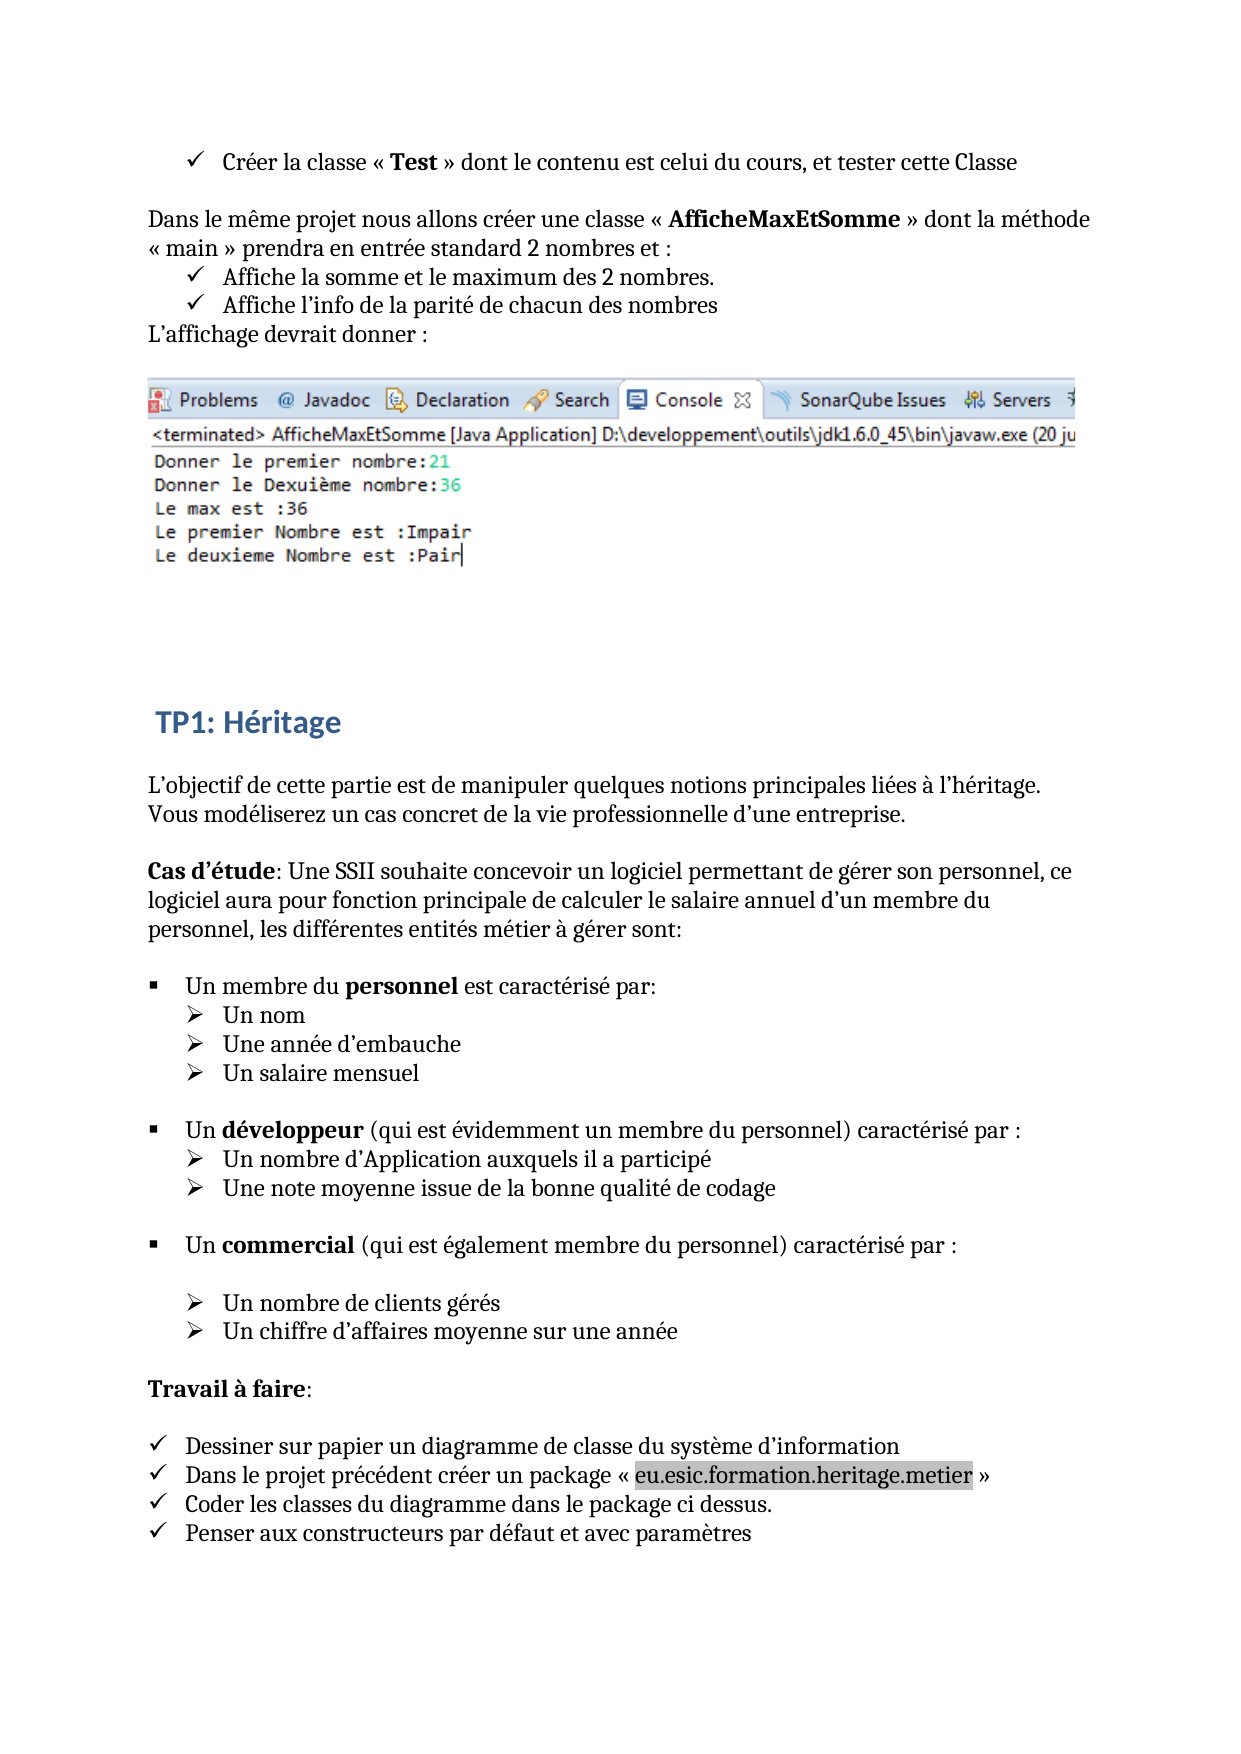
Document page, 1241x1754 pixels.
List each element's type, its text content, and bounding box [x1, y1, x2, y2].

list Créer la classe « Test » dont le contenu est celui du cours, et tester cette Classe [185, 148, 1093, 176]
list Un nombre d’Application auxquels il a participé [185, 1145, 1093, 1173]
list Un commercial (qui est également membre du personnel) caractérisé par : [148, 1231, 1093, 1260]
list Dans le projet précédent créer un package « eu.esic.formation.heritage.metier » [148, 1461, 635, 1490]
list Un nom [185, 1001, 1093, 1030]
subtitle TP1: Héritage [148, 702, 1093, 742]
list Affiche l’info de la parité de chacun des nombres [185, 291, 1093, 320]
list Une année d’embauche [185, 1030, 1093, 1058]
picture [147, 377, 1075, 623]
text Dans le même projet nous allons créer une classe « AfficheMaxEtSomme » dont la méthode « main » prendra en entrée standard 2 nombres et : [148, 205, 1093, 263]
text L’objectif de cette partie est de manipuler quelques notions principales liées à l’héritage. [148, 771, 1093, 800]
text Cas d’étude: Une SSII souhaite concevoir un logiciel permettant de gérer son personnel, ce logiciel aura pour fonction principale de calculer le salaire annuel d’un membre du personnel, les différentes entités métier à gérer sont: [148, 857, 1093, 943]
list Un développeur (qui est évidemment un membre du personnel) caractérisé par : [148, 1116, 1093, 1145]
list Un salaire mensuel [185, 1058, 1093, 1087]
list Affiche la somme et le maximum des 2 nombres. [185, 263, 1093, 291]
text Vous modéliserez un cas concret de la vie professionnelle d’une entreprise. [148, 800, 1093, 828]
list Une note moyenne issue de la bonne qualité de codage [185, 1173, 1093, 1202]
list Un membre du personnel est caractérisé par: [148, 972, 1093, 1001]
list Dessiner sur papier un diagramme de classe du système d’information [148, 1432, 1093, 1461]
text Travail à faire: [148, 1375, 1093, 1403]
text L’affichage devrait donner : [148, 320, 1093, 349]
list Penser aux constructeurs par défaut et avec paramètres [148, 1518, 1093, 1547]
list Un chiffre d’affaires moyenne sur une année [185, 1317, 1093, 1346]
list Un nombre de clients gérés [185, 1288, 1093, 1317]
list Coder les classes du diagramme dans le package ci dessus. [148, 1490, 1093, 1518]
